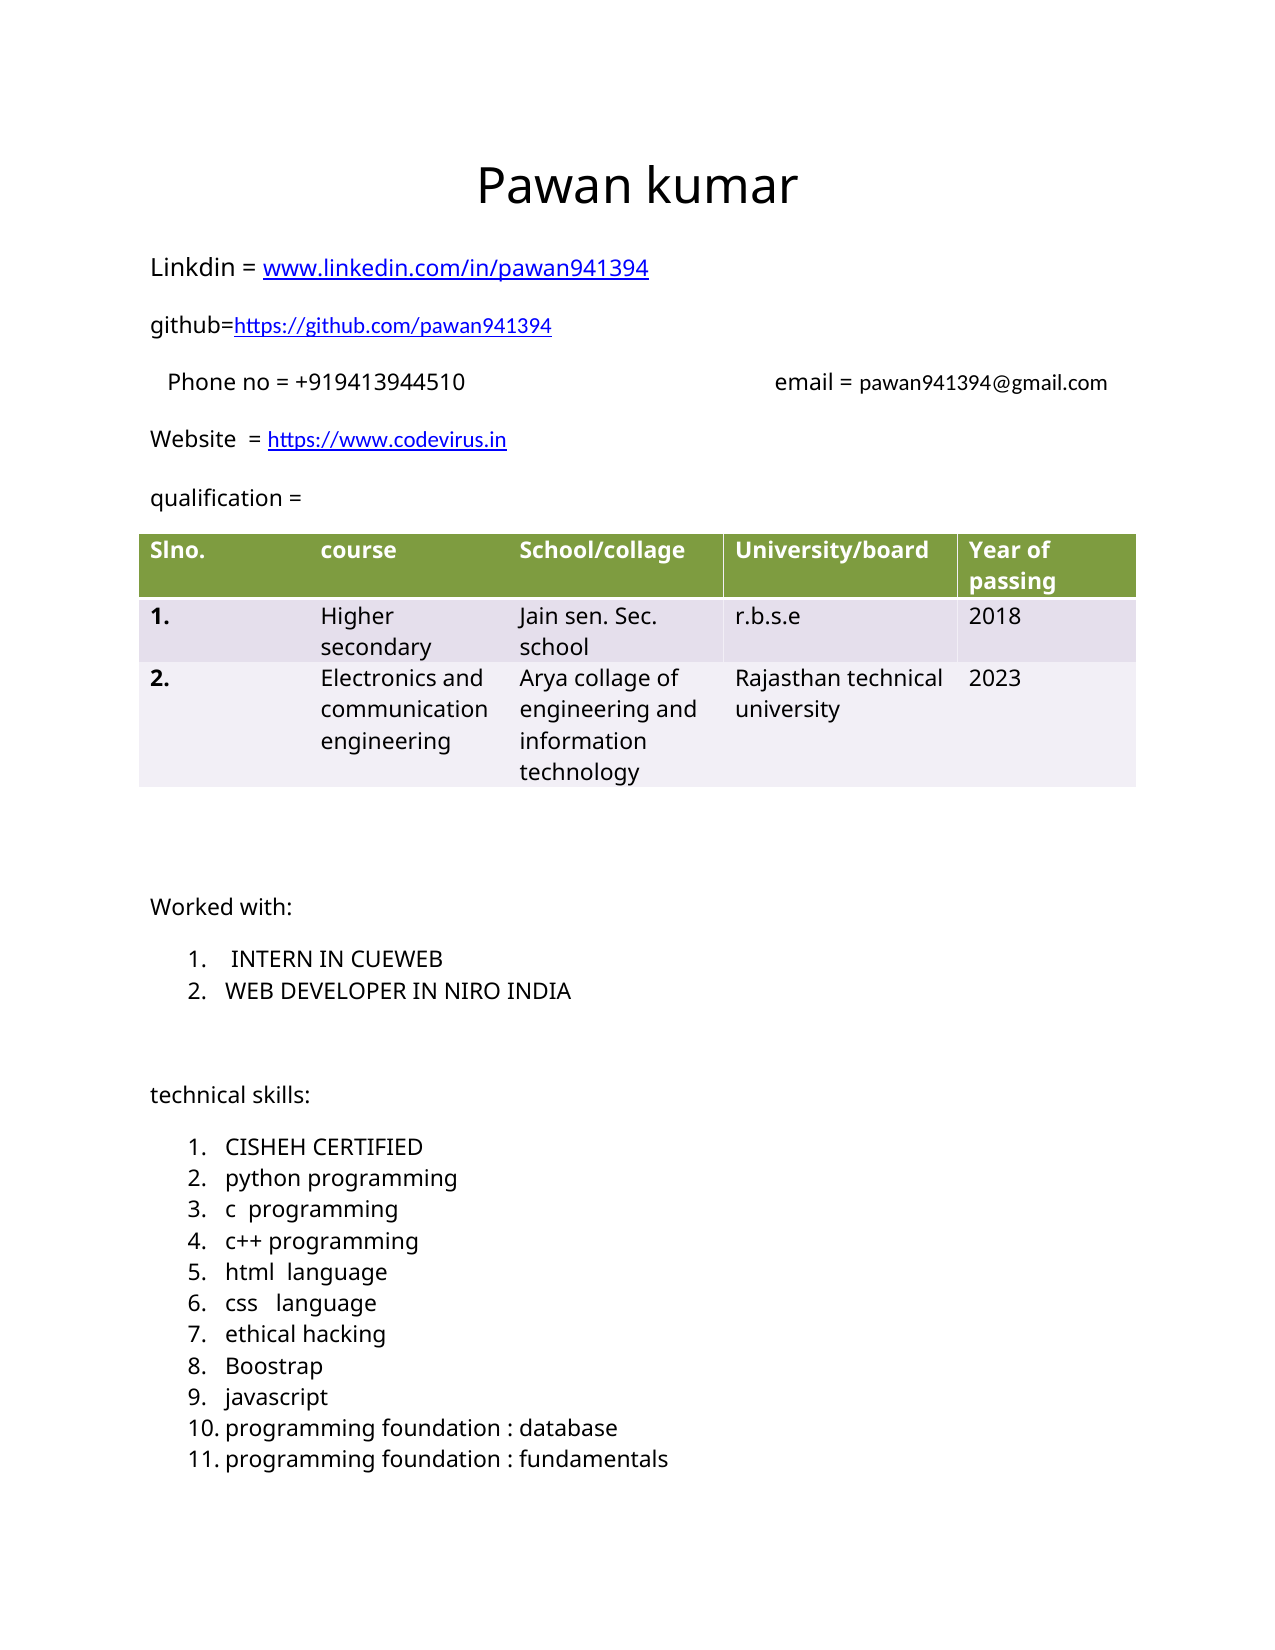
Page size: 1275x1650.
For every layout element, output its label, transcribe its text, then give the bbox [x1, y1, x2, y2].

text Website = https://www.codevirus.in [150, 423, 1125, 454]
list python programming [187, 1162, 1125, 1193]
table_cell Higher secondary [309, 600, 508, 662]
table_cell 2. [139, 662, 309, 787]
list c programming [187, 1193, 1125, 1225]
text Pawan kumar [150, 150, 1125, 218]
table_cell 2018 [958, 600, 1136, 662]
text Phone no = +919413944510 email = pawan941394@gmail.com [150, 366, 1125, 397]
text technical skills: [150, 1079, 1125, 1110]
table_cell r.b.s.e [724, 600, 957, 662]
text Worked with: [150, 891, 1125, 923]
list html language [187, 1256, 1125, 1287]
list programming foundation : fundamentals [187, 1443, 1125, 1475]
list javascript [187, 1381, 1125, 1412]
table_header University/board [724, 534, 957, 597]
list INTERN IN CUEWEB [187, 943, 1125, 975]
list CISHEH CERTIFIED [187, 1131, 1125, 1162]
table_header School/collage [508, 534, 723, 597]
table_cell Electronics and communication engineering [309, 662, 508, 787]
text Linkdin = www.linkedin.com/in/pawan941394 [150, 249, 1125, 283]
table_header Year of passing [958, 534, 1136, 597]
table_cell 1. [139, 600, 309, 662]
list css language [187, 1287, 1125, 1318]
table_cell Arya collage of engineering and information technology [508, 662, 723, 787]
table_header course [309, 534, 508, 597]
list ethical hacking [187, 1318, 1125, 1350]
list WEB DEVELOPER IN NIRO INDIA [187, 975, 1125, 1006]
list c++ programming [187, 1225, 1125, 1256]
list programming foundation : database [187, 1412, 1125, 1443]
table_cell 2023 [958, 662, 1136, 787]
table_cell Jain sen. Sec. school [508, 600, 723, 662]
table_cell Rajasthan technical university [724, 662, 957, 787]
text qualification = [150, 482, 1125, 513]
table_header Slno. [139, 534, 309, 597]
list Boostrap [187, 1350, 1125, 1381]
text github=https://github.com/pawan941394 [234, 309, 1125, 340]
